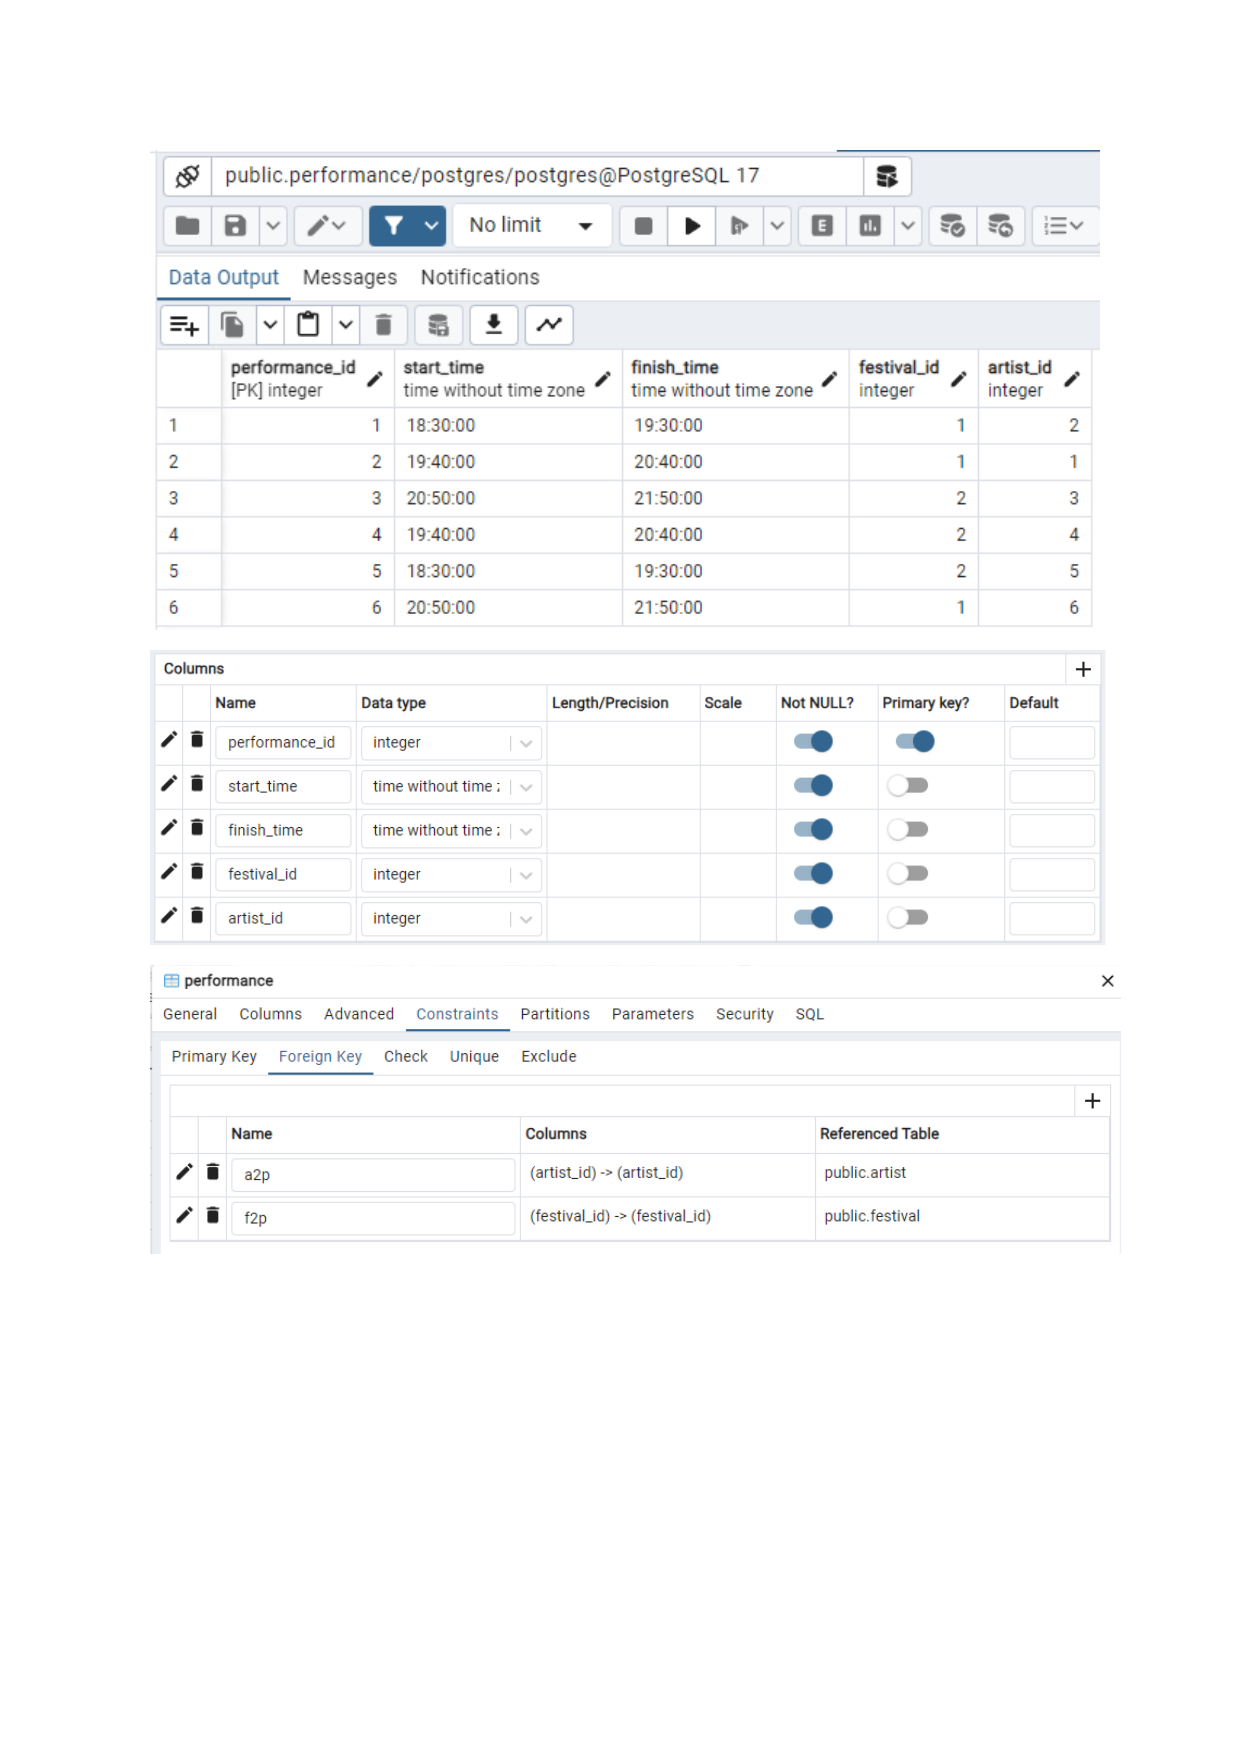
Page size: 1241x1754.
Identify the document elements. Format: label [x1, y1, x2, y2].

picture [150, 150, 1100, 630]
picture [150, 965, 1122, 1254]
picture [150, 650, 1106, 945]
